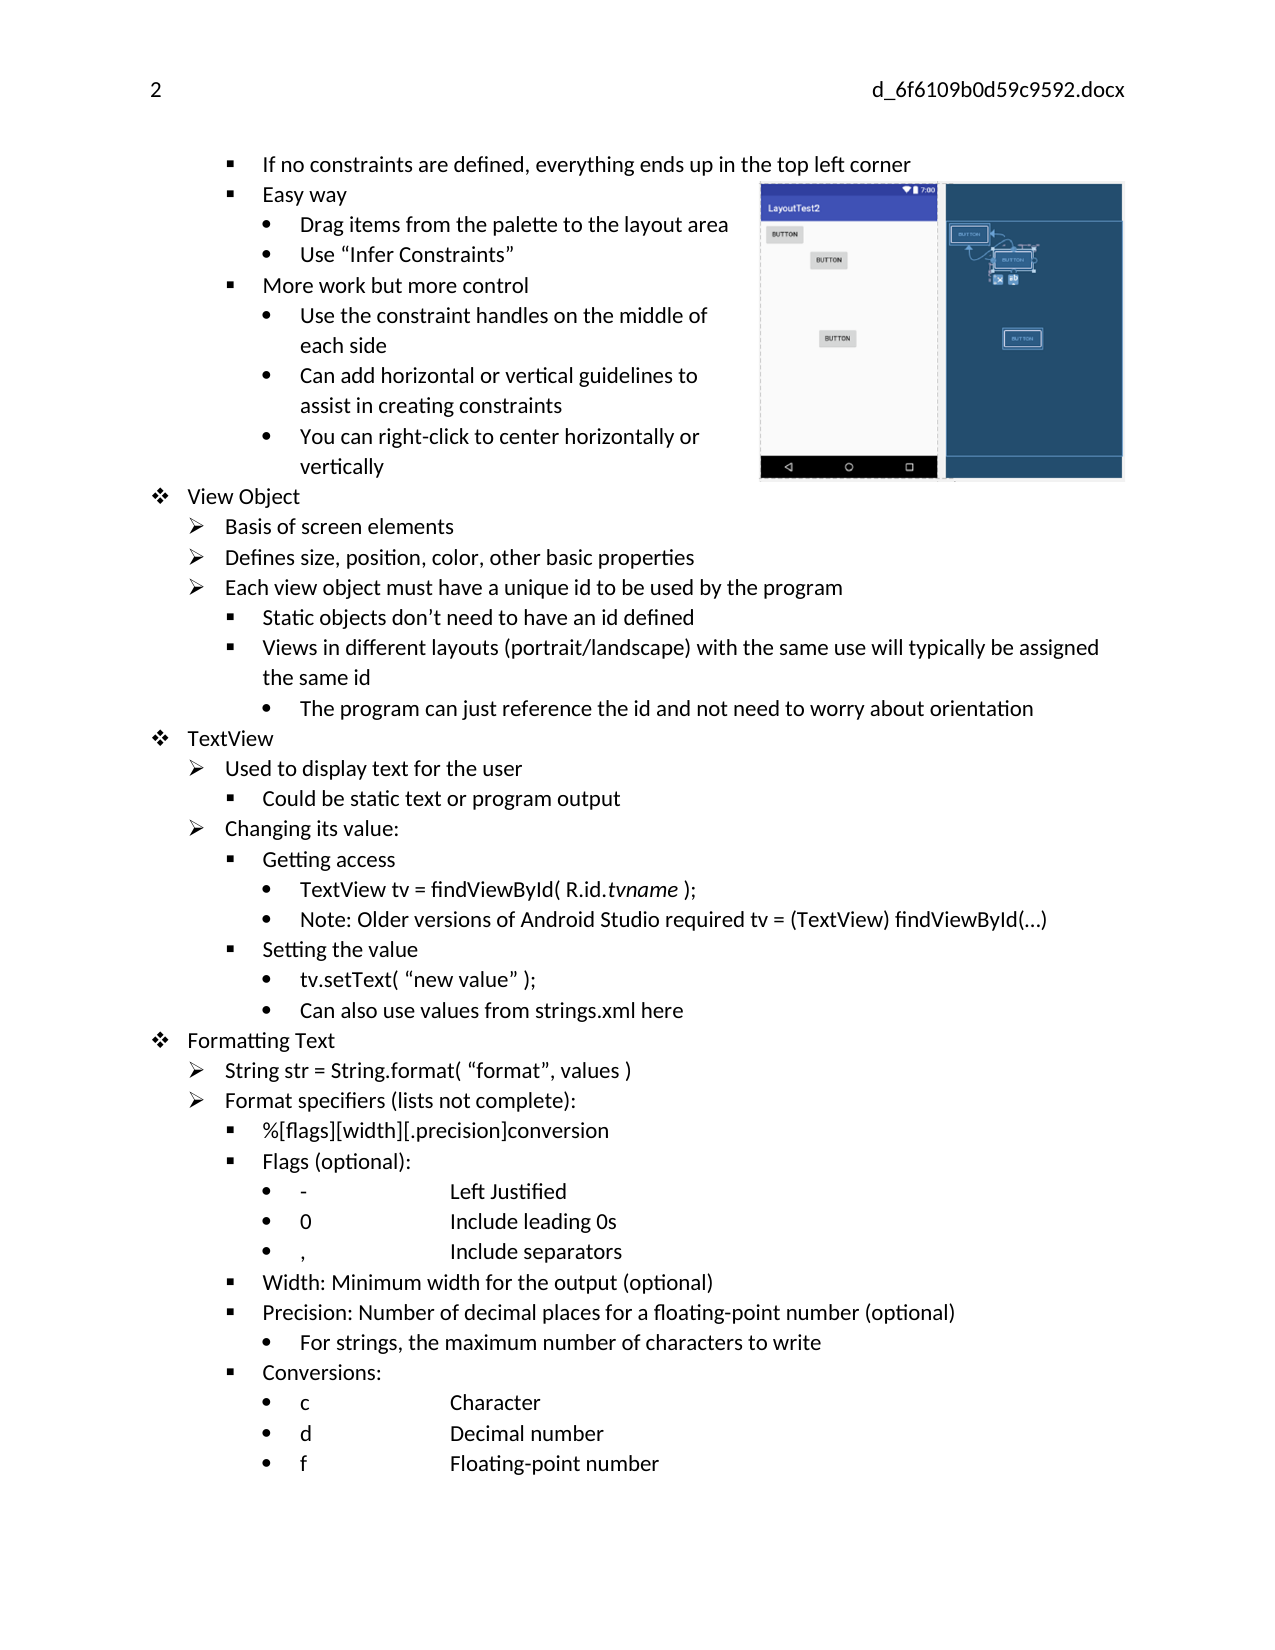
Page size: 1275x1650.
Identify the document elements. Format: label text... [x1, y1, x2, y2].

list TextView tv = findViewById( R.id.tvname ); [262, 875, 1125, 903]
list Flags (optional): [225, 1147, 1125, 1175]
list You can right-click to center horizontally or vertically [262, 422, 758, 480]
list Formatting Text [150, 1026, 1125, 1054]
list Can also use values from strings.xml here [262, 996, 1125, 1024]
list Use the constraint handles on the middle of each side [262, 301, 758, 359]
list c Character [262, 1388, 1125, 1417]
list Precision: Number of decimal places for a floating-point number (optional) [225, 1298, 1125, 1326]
list tv.setText( “new value” ); [262, 966, 1125, 994]
list For strings, the maximum number of characters to write [262, 1328, 1125, 1356]
list , Include separators [262, 1237, 1125, 1266]
list %[flags][width][.precision]conversion [225, 1117, 1125, 1145]
list If no constraints are defined, everything ends up in the top left corner [225, 150, 1125, 178]
list Defines size, position, color, other basic properties [187, 543, 1125, 571]
list Conversions: [225, 1358, 1125, 1386]
list Getting access [225, 845, 1125, 873]
list Basis of screen elements [187, 512, 1125, 541]
list Format specifiers (lists not complete): [187, 1086, 1125, 1114]
list Can add horizontal or vertical guidelines to assist in creating constraints [262, 361, 758, 420]
list Setting the value [225, 935, 1125, 963]
picture [758, 181, 1125, 482]
list Note: Older versions of Android Studio required tv = (TextView) findViewById(…) [262, 905, 1125, 933]
list Use “Infer Constraints” [262, 241, 758, 269]
list 0 Include leading 0s [262, 1207, 1125, 1235]
list f Floating-point number [262, 1449, 1125, 1477]
list TextView [150, 724, 1125, 752]
list Width: Minimum width for the output (optional) [225, 1268, 1125, 1296]
list Used to display text for the user [187, 754, 1125, 782]
list Changing its value: [187, 814, 1125, 843]
list Drag items from the palette to the layout area [262, 210, 758, 238]
list - Left Justified [262, 1177, 1125, 1205]
list Views in different layouts (portrait/landscape) with the same use will typically be assigned the same id [225, 633, 1125, 692]
list The program can just reference the id and not need to worry about orientation [262, 694, 1125, 722]
list String str = String.format( “format”, values ) [187, 1056, 1125, 1084]
list View Object [150, 482, 1125, 510]
list d Decimal number [262, 1419, 1125, 1447]
list More work but more control [225, 271, 758, 299]
list Static objects don’t need to have an id defined [225, 603, 1125, 631]
list Could be static text or program output [225, 784, 1125, 812]
list Each view object must have a unique id to be used by the program [187, 573, 1125, 601]
list Easy way [225, 180, 1125, 208]
